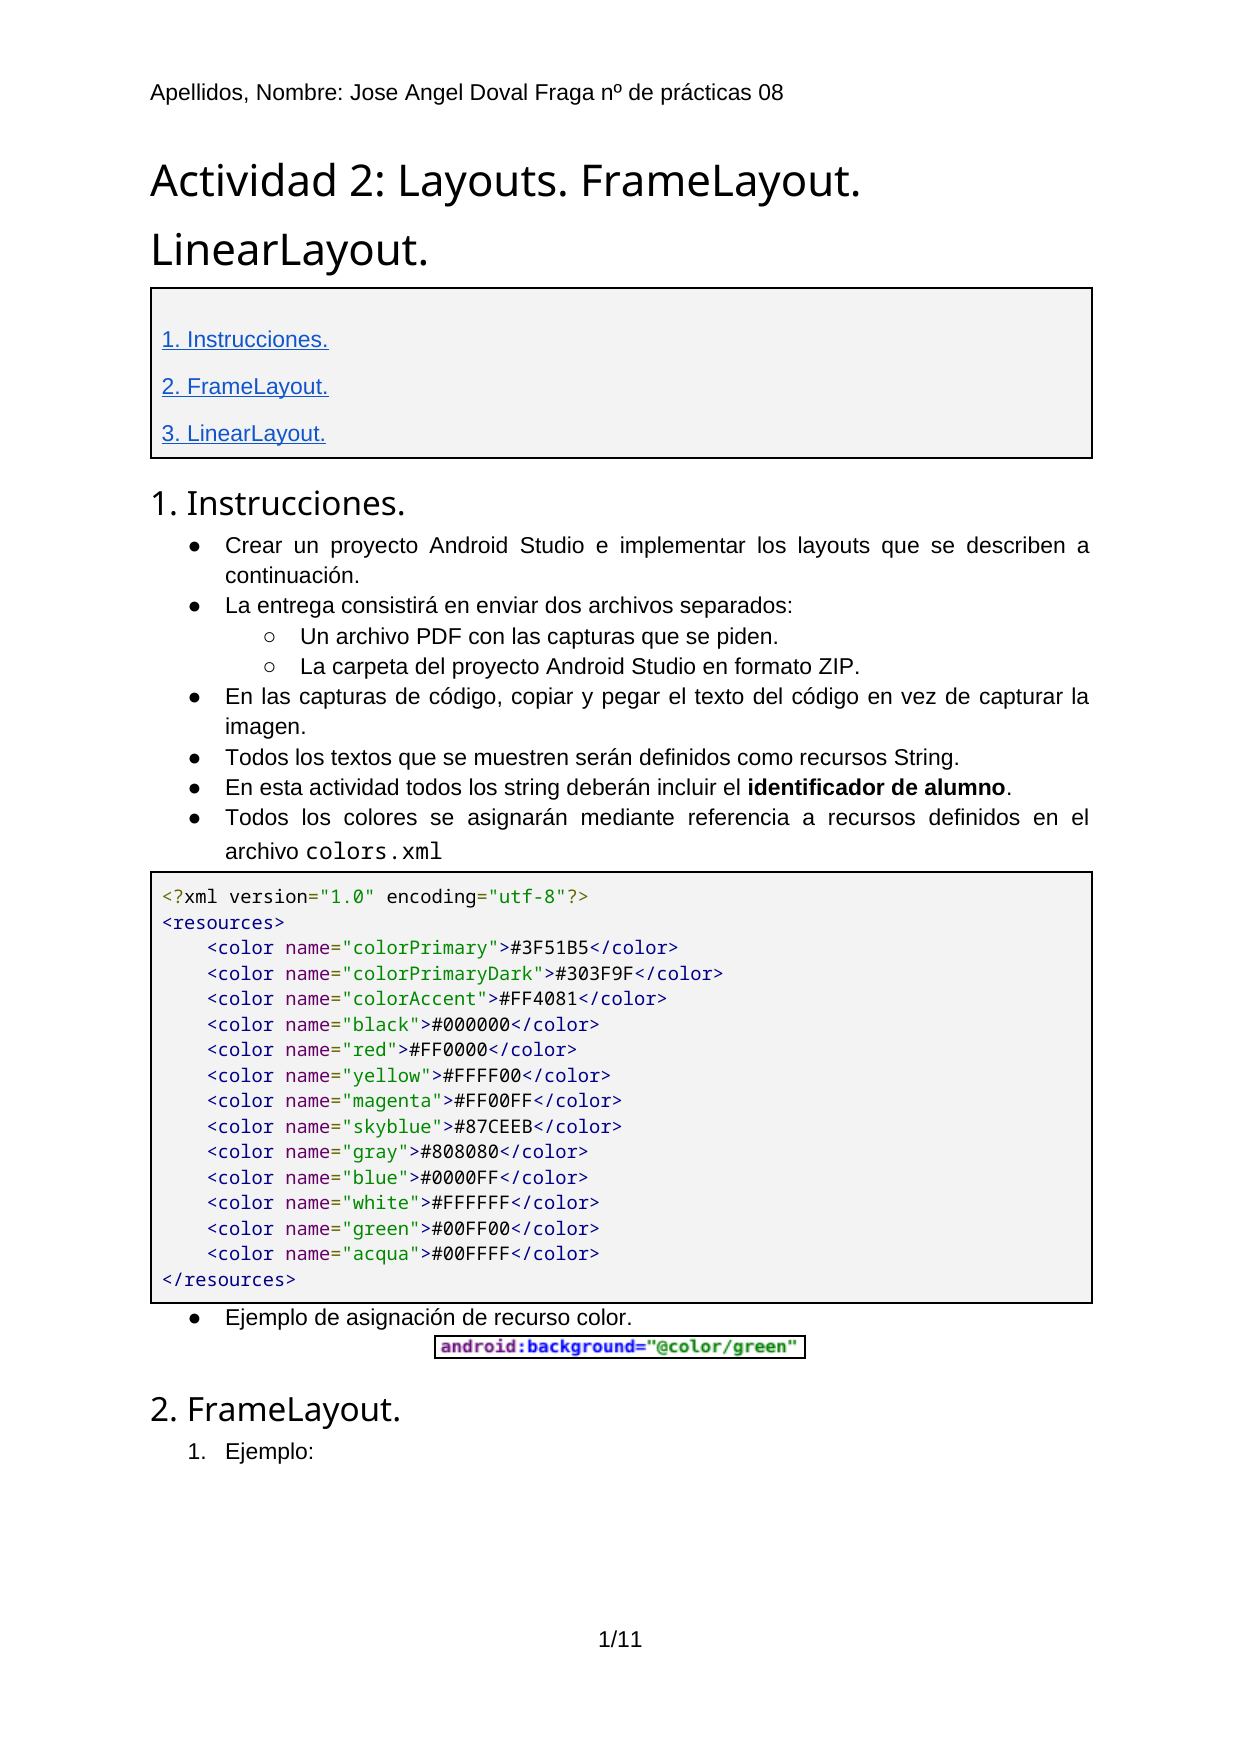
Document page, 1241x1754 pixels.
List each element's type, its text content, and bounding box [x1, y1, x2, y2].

list Todos los textos que se muestren serán definidos como recursos String. [187, 743, 1090, 770]
list Ejemplo: [187, 1438, 1090, 1464]
list Un archivo PDF con las capturas que se piden. [262, 623, 1090, 649]
subtitle 2. FrameLayout. [150, 1386, 1090, 1431]
table_header [152, 289, 1091, 457]
table_header <?xml version="1.0" encoding="utf-8"?> <resources> <color name="colorPrimary">#3F51B5</color> <color name="colorPrimaryDark">#303F9F</color> <color name="colorAccent">#FF4081</color> <color name="black">#000000</color> <color name="red">#FF0000</color> <color name="yellow">#FFFF00</color> <color name="magenta">#FF00FF</color> <color name="skyblue">#87CEEB</color> <color name="gray">#808080</color> <color name="blue">#0000FF</color> <color name="white">#FFFFFF</color> <color name="green">#00FF00</color> <color name="acqua">#00FFFF</color> </resources> [152, 873, 1091, 1302]
list En esta actividad todos los string deberán incluir el identificador de alumno. [187, 774, 1090, 800]
list La carpeta del proyecto Android Studio en formato ZIP. [262, 653, 1090, 679]
list Crear un proyecto Android Studio e implementar los layouts que se describen a continuación. [187, 532, 1090, 589]
subtitle 1. Instrucciones. [150, 480, 1090, 525]
list En las capturas de código, copiar y pegar el texto del código en vez de capturar la imagen. [187, 683, 1090, 740]
title Actividad 2: Layouts. FrameLayout. LinearLayout. [150, 150, 1090, 278]
picture [436, 1337, 804, 1357]
list La entrega consistirá en enviar dos archivos separados: [187, 592, 1090, 619]
list Todos los colores se asignarán mediante referencia a recursos definidos en el archivo colors.xml [187, 804, 1090, 866]
list Ejemplo de asignación de recurso color. [187, 1304, 1090, 1331]
